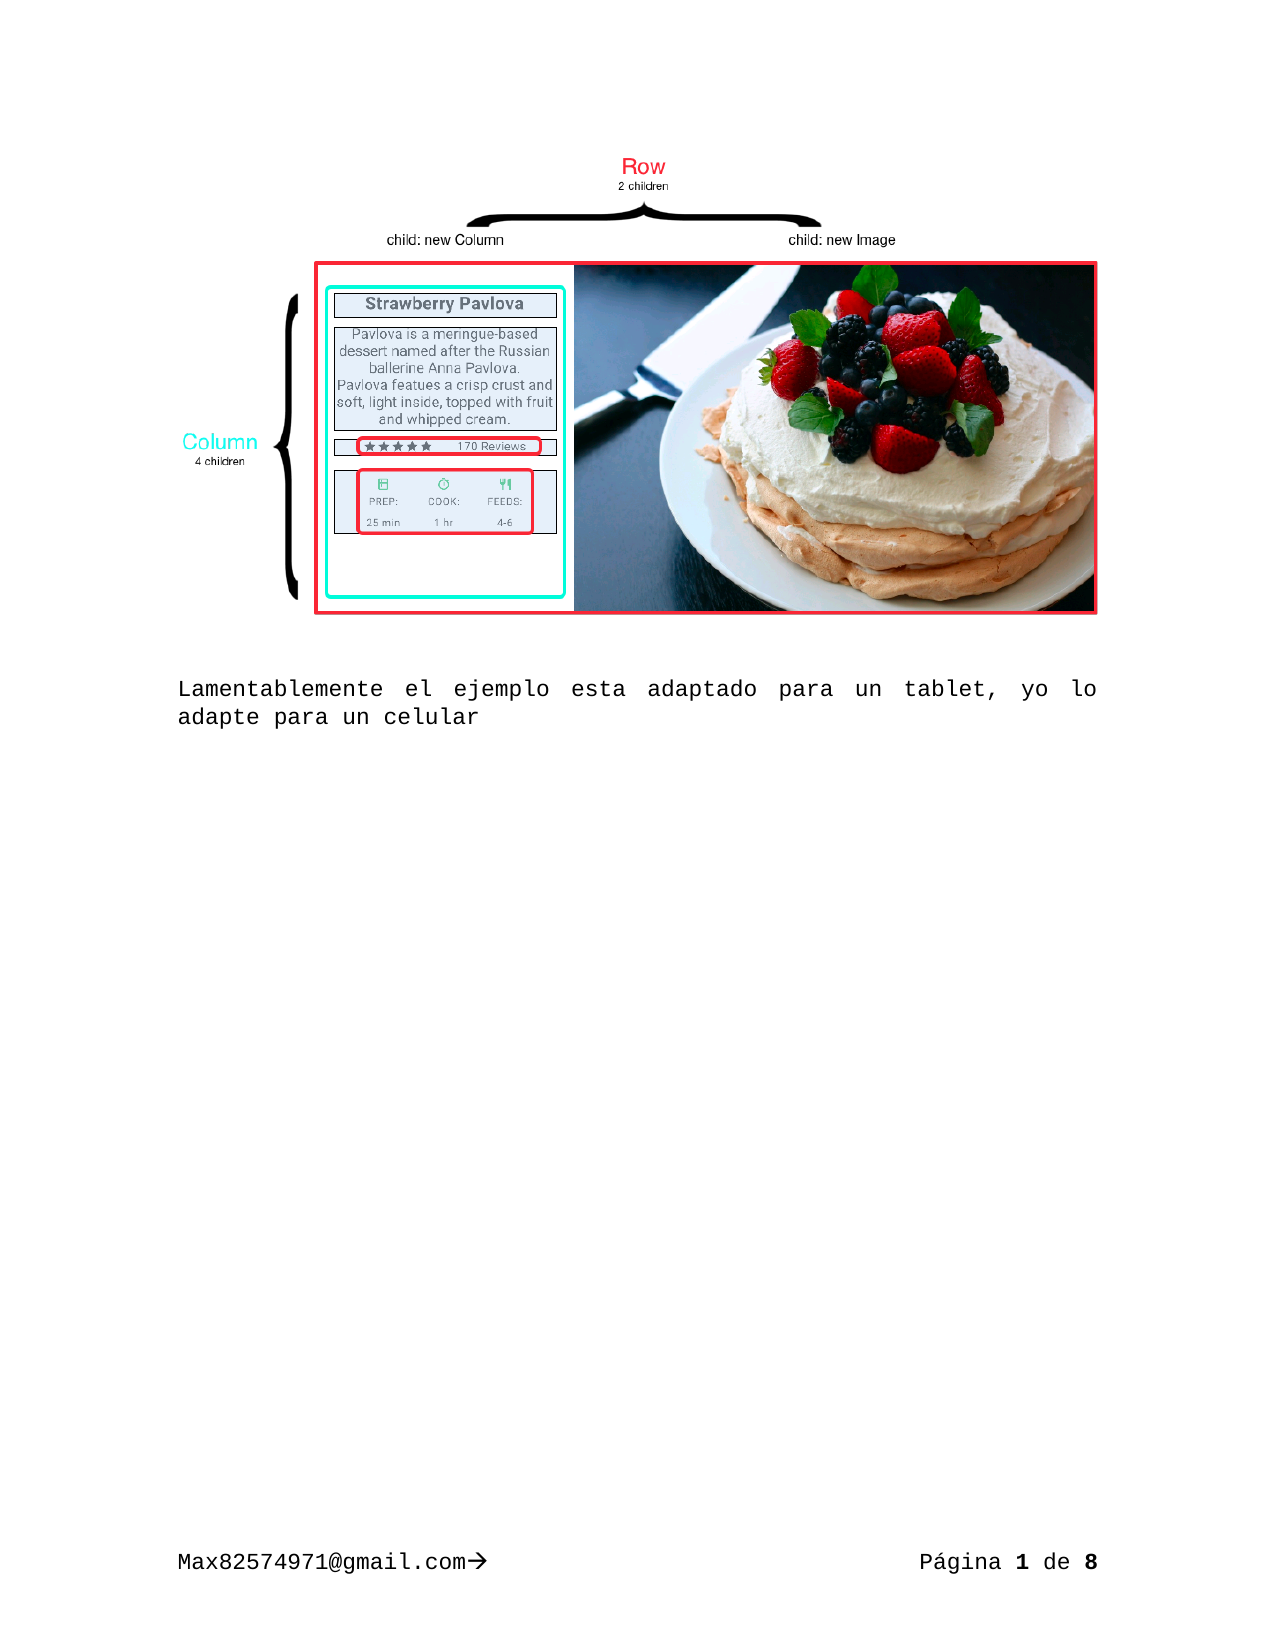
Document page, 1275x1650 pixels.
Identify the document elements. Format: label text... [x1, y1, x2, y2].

text Lamentablemente el ejemplo esta adaptado para un tablet, yo lo adapte para un celular [177, 678, 1098, 732]
picture [177, 147, 1098, 615]
